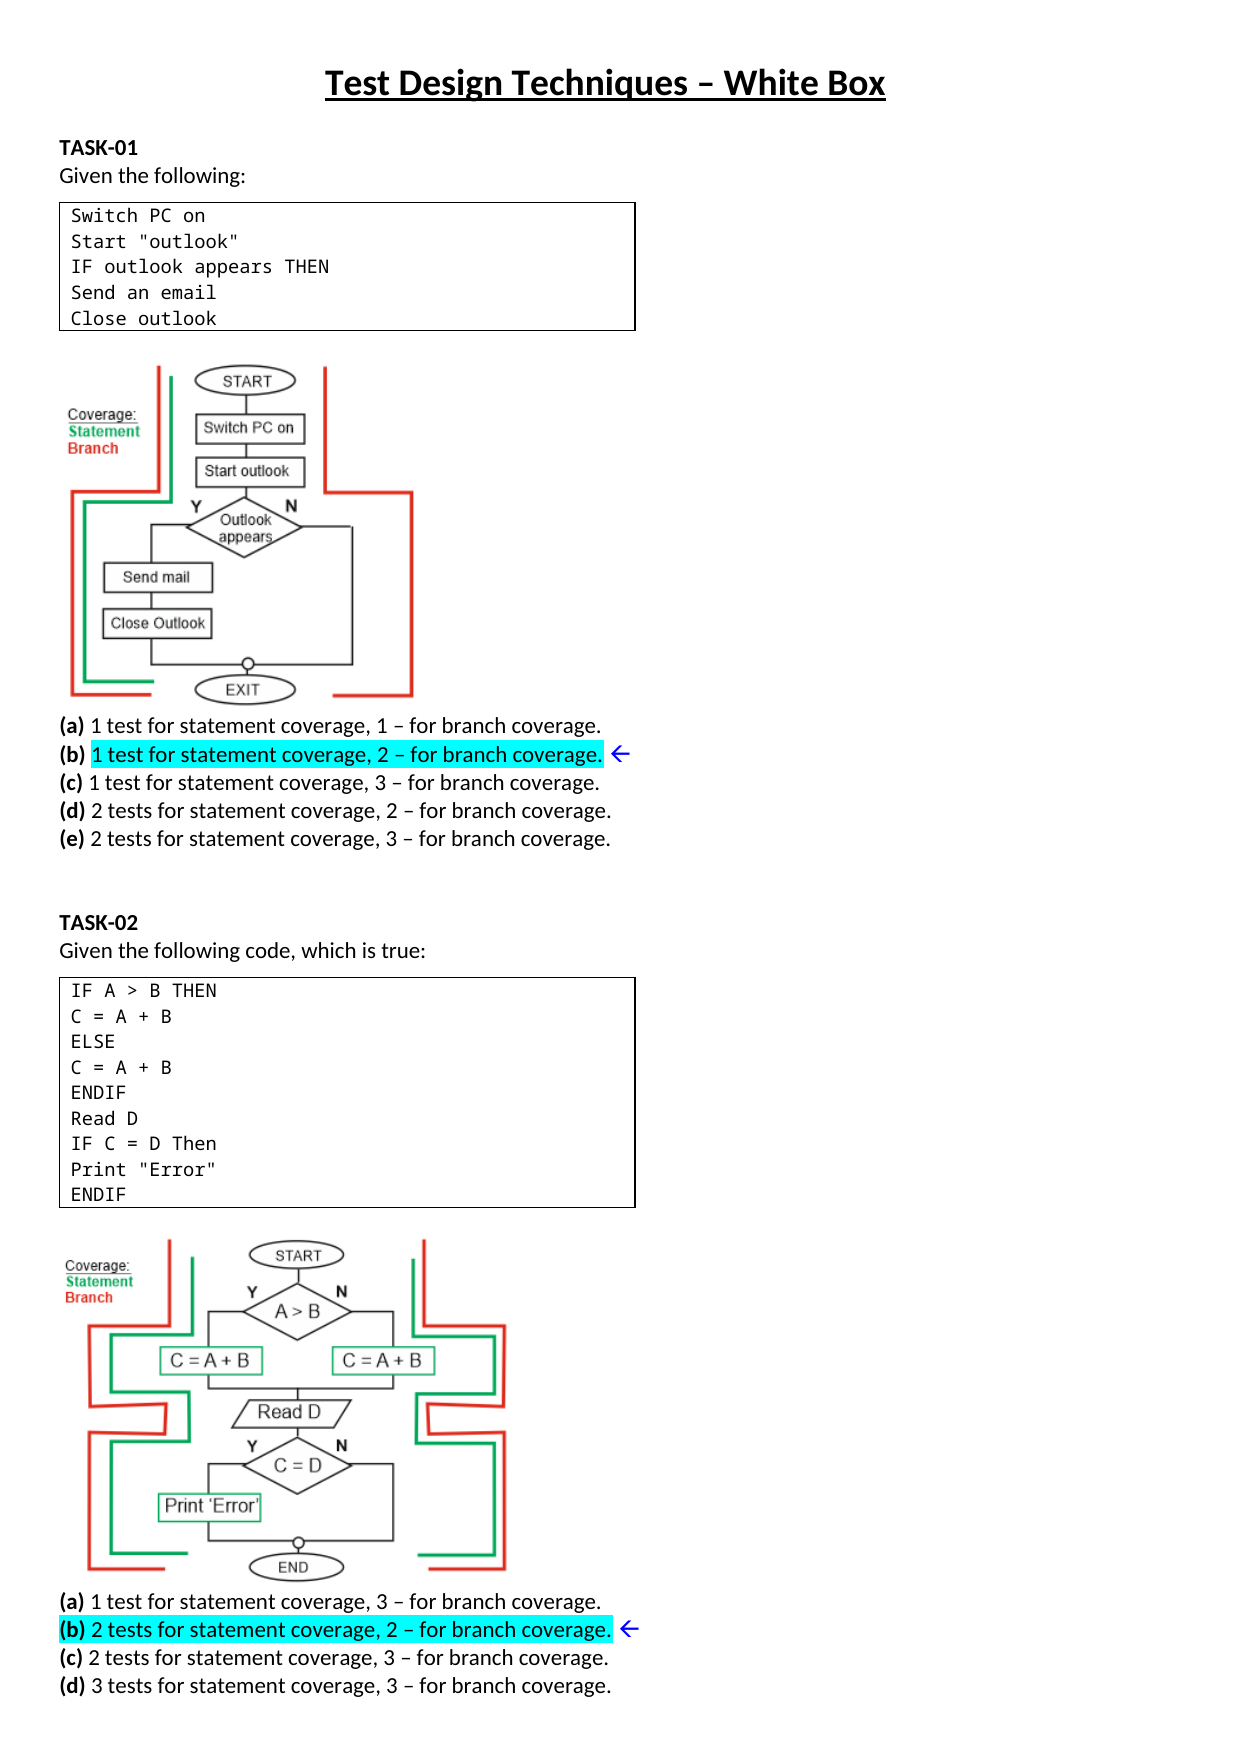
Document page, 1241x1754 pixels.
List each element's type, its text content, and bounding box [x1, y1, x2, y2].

text TASK-01 [59, 133, 1152, 161]
text (b) 1 test for statement coverage, 2 – for branch coverage. [604, 740, 1152, 768]
text (b) 2 tests for statement coverage, 2 – for branch coverage. [613, 1615, 1152, 1643]
text Given the following code, which is true: [59, 936, 1152, 964]
text (c) 2 tests for statement coverage, 3 – for branch coverage. [59, 1643, 1152, 1671]
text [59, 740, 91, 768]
table_header IF A > B THEN C = A + B ELSE C = A + B ENDIF Read D IF C = D Then Print "Error" ENDIF [60, 978, 634, 1207]
text (d) 2 tests for statement coverage, 2 – for branch coverage. [59, 796, 1152, 824]
table_header Switch PC on Start "outlook" IF outlook appears THEN Send an email Close outlook [60, 203, 634, 330]
picture [59, 1233, 516, 1587]
text (a) 1 test for statement coverage, 1 – for branch coverage. [59, 712, 1152, 740]
text (c) 1 test for statement coverage, 3 – for branch coverage. [59, 768, 1152, 796]
text (d) 3 tests for statement coverage, 3 – for branch coverage. [59, 1671, 1152, 1699]
text (a) 1 test for statement coverage, 3 – for branch coverage. [59, 1587, 1152, 1615]
text TASK-02 [59, 908, 1152, 936]
text Test Design Techniques – White Box [59, 59, 1152, 105]
picture [59, 356, 421, 712]
text (e) 2 tests for statement coverage, 3 – for branch coverage. [59, 824, 1152, 852]
text Given the following: [59, 161, 1152, 189]
